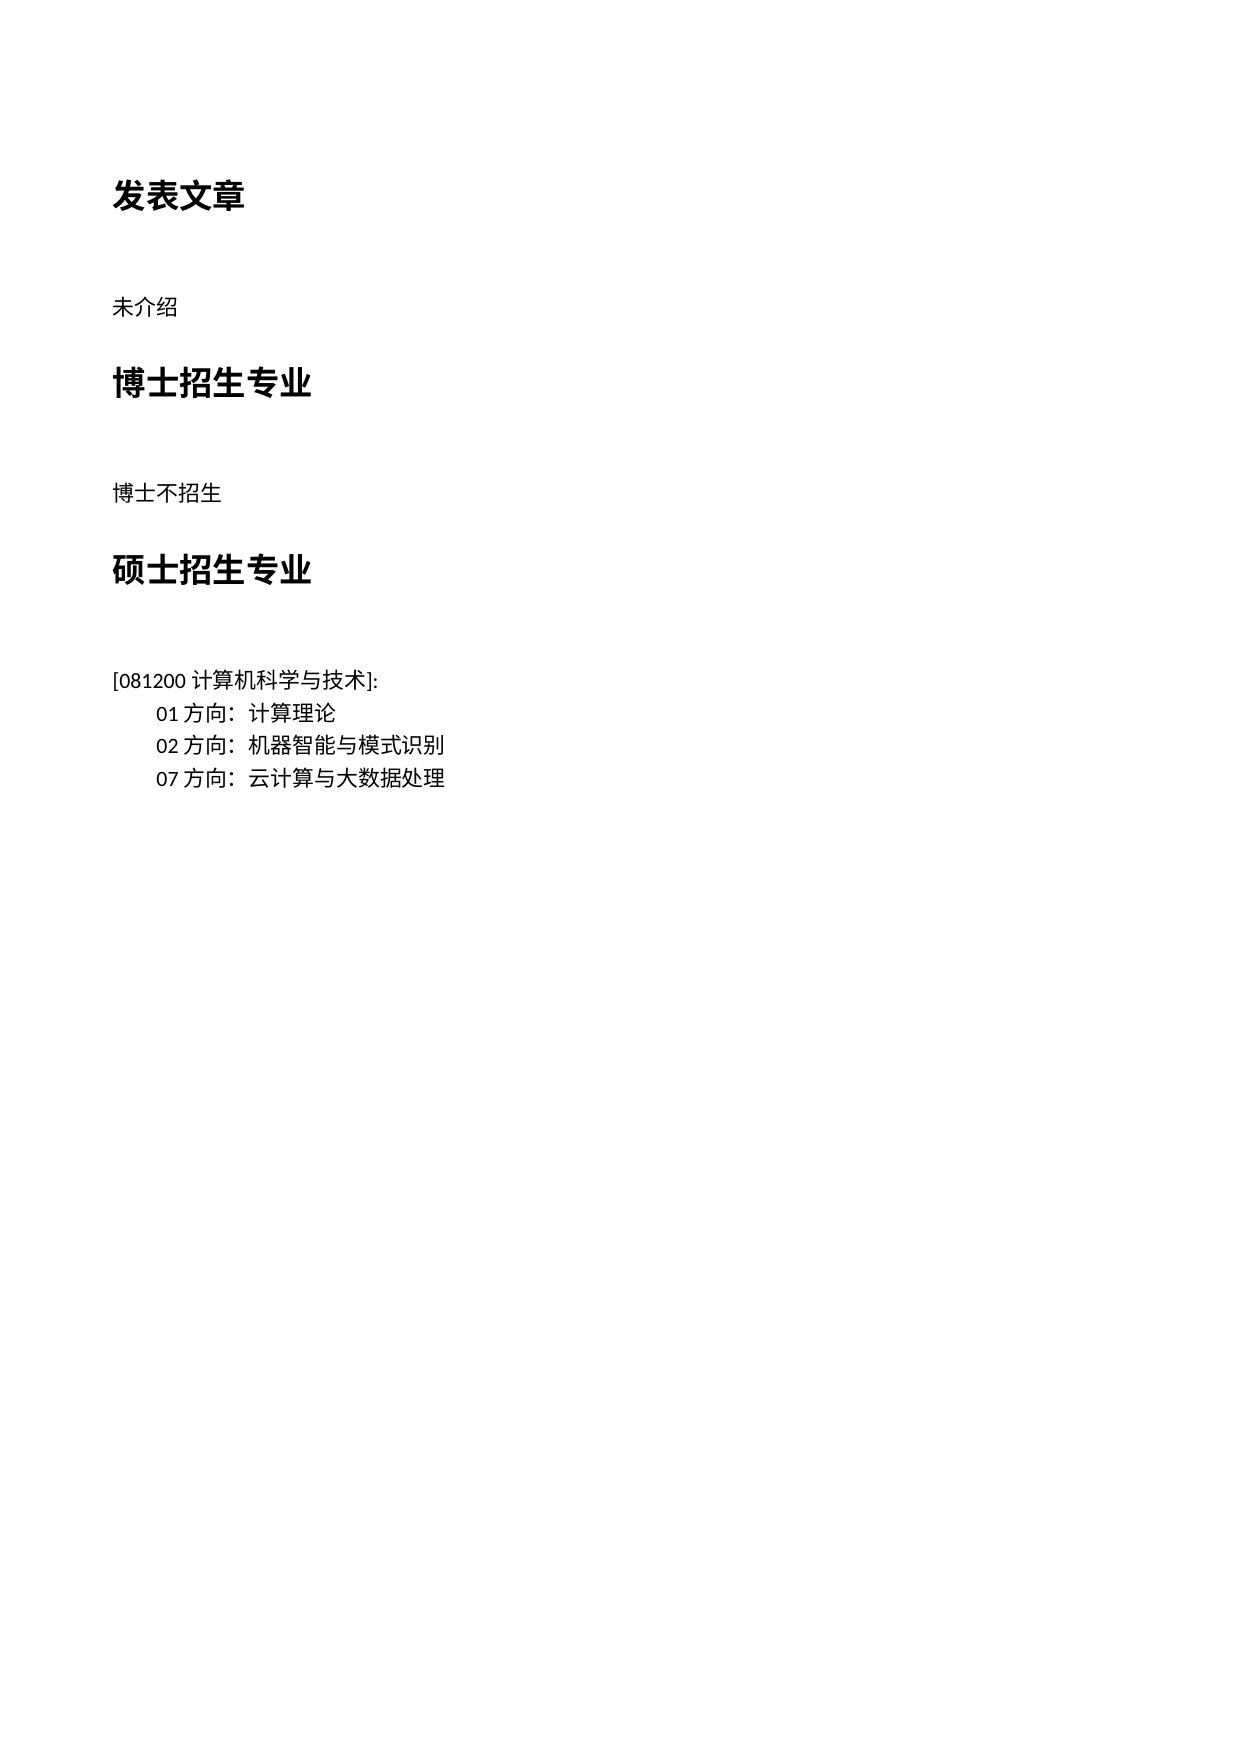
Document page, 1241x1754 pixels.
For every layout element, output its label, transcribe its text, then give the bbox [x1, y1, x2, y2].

subtitle 硕士招生专业 [112, 536, 1128, 601]
text 博士不招生 [112, 476, 1128, 508]
subtitle 发表文章 [112, 162, 1128, 227]
text 未介绍 [112, 289, 1128, 322]
subtitle 博士招生专业 [112, 349, 1128, 414]
list [081200 计算机科学与技术]: 01方向：计算理论 02方向：机器智能与模式识别 07方向：云计算与大数据处理 [112, 663, 1128, 825]
